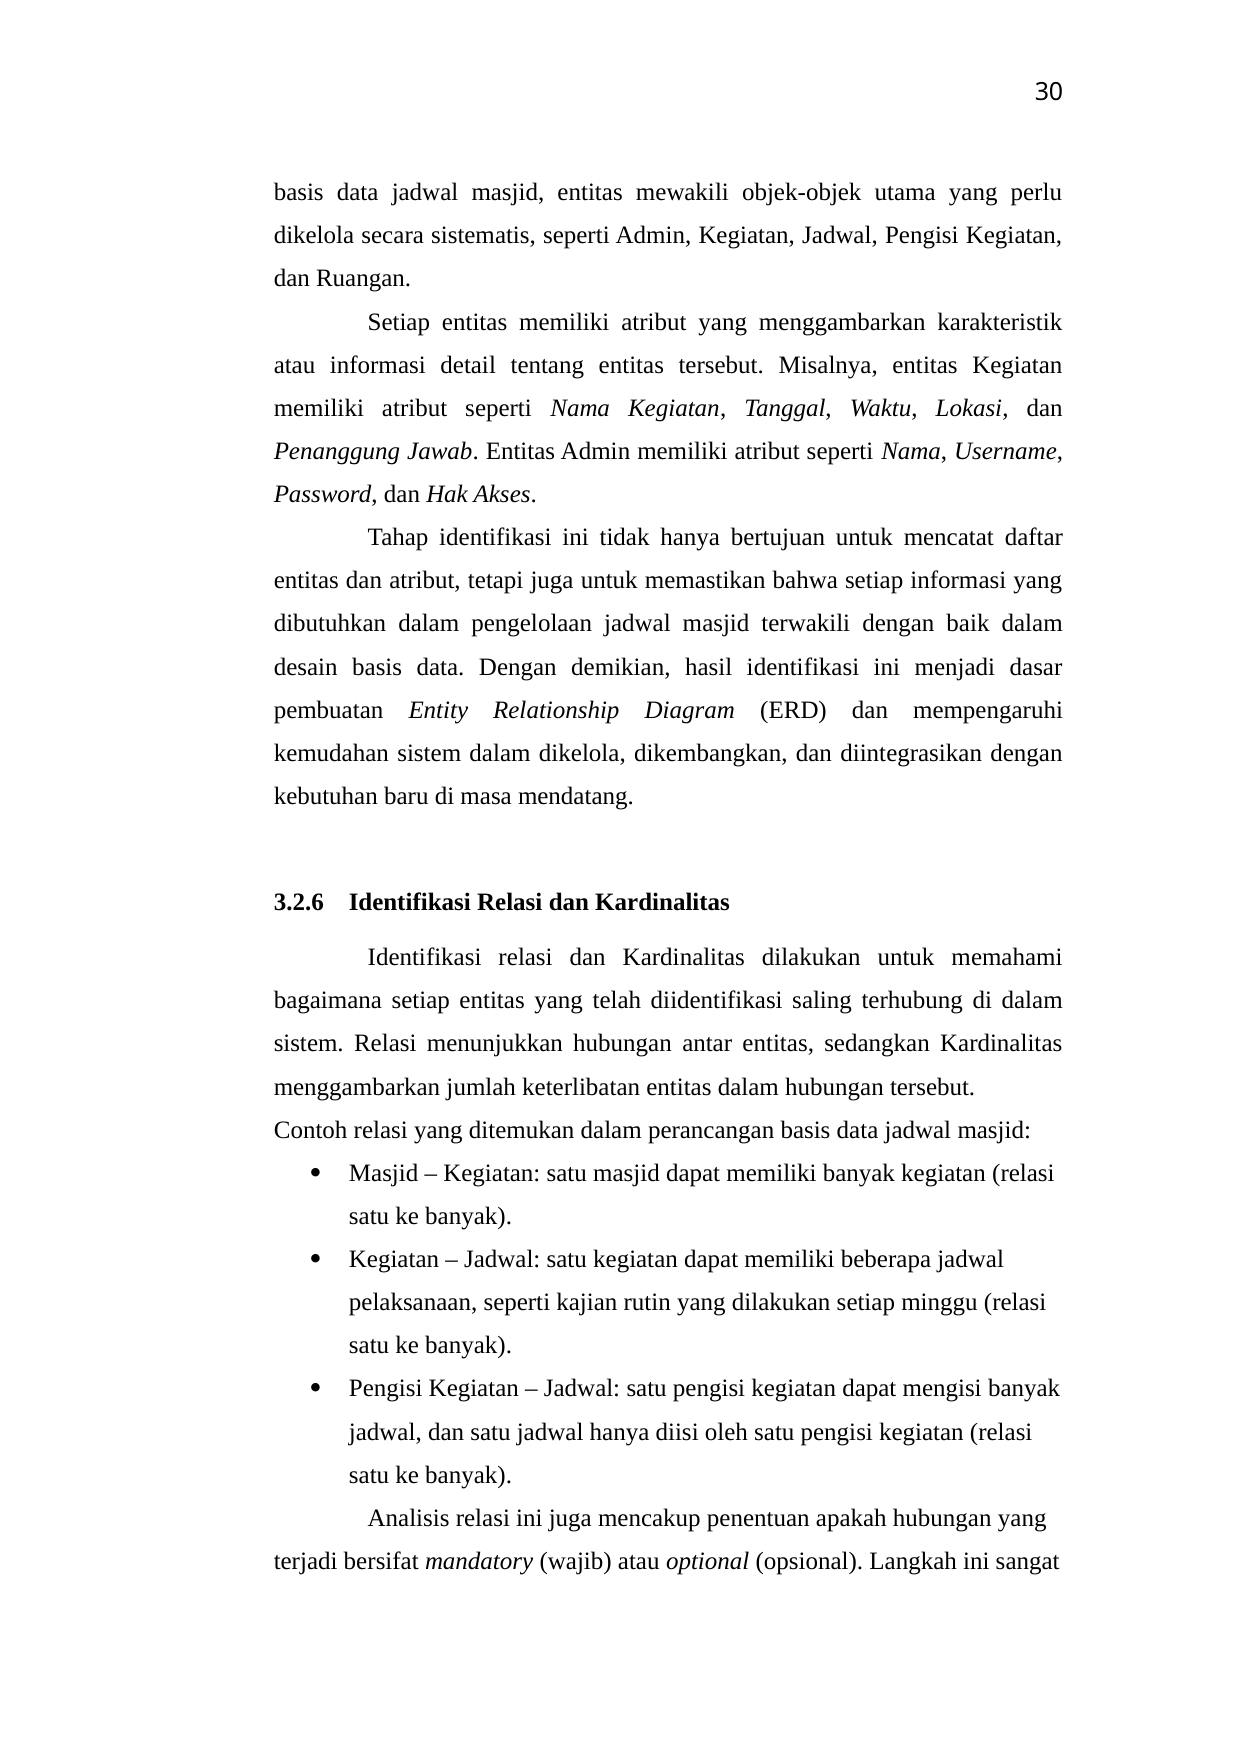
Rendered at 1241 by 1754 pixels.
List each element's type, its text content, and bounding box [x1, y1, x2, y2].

list Kegiatan – Jadwal: satu kegiatan dapat memiliki beberapa jadwal pelaksanaan, seperti kajian rutin yang dilakukan setiap minggu (relasi satu ke banyak). [311, 1244, 1063, 1359]
list Masjid – Kegiatan: satu masjid dapat memiliki banyak kegiatan (relasi satu ke banyak). [311, 1158, 1063, 1230]
list Identifikasi relasi dan Kardinalitas dilakukan untuk memahami bagaimana setiap entitas yang telah diidentifikasi saling terhubung di dalam sistem. Relasi menunjukkan hubungan antar entitas, sedangkan Kardinalitas menggambarkan jumlah keterlibatan entitas dalam hubungan tersebut. [273, 942, 1063, 1100]
list Tahap identifikasi ini tidak hanya bertujuan untuk mencatat daftar entitas dan atribut, tetapi juga untuk memastikan bahwa setiap informasi yang dibutuhkan dalam pengelolaan jadwal masjid terwakili dengan baik dalam desain basis data. Dengan demikian, hasil identifikasi ini menjadi dasar pembuatan Entity Relationship Diagram (ERD) dan mempengaruhi kemudahan sistem dalam dikelola, dikembangkan, dan diintegrasikan dengan kebutuhan baru di masa mendatang. [273, 522, 1063, 810]
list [273, 177, 1063, 292]
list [273, 1503, 1063, 1575]
list Pengisi Kegiatan – Jadwal: satu pengisi kegiatan dapat mengisi banyak jadwal, dan satu jadwal hanya diisi oleh satu pengisi kegiatan (relasi satu ke banyak). [311, 1373, 1063, 1488]
list Setiap entitas memiliki atribut yang menggambarkan karakteristik atau informasi detail tentang entitas tersebut. Misalnya, entitas Kegiatan memiliki atribut seperti Nama Kegiatan, Tanggal, Waktu, Lokasi, dan Penanggung Jawab. Entitas Admin memiliki atribut seperti Nama, Username, Password, dan Hak Akses. [273, 307, 1063, 508]
subtitle Identifikasi Relasi dan Kardinalitas [273, 887, 1063, 915]
list Contoh relasi yang ditemukan dalam perancangan basis data jadwal masjid: [273, 1115, 1063, 1143]
